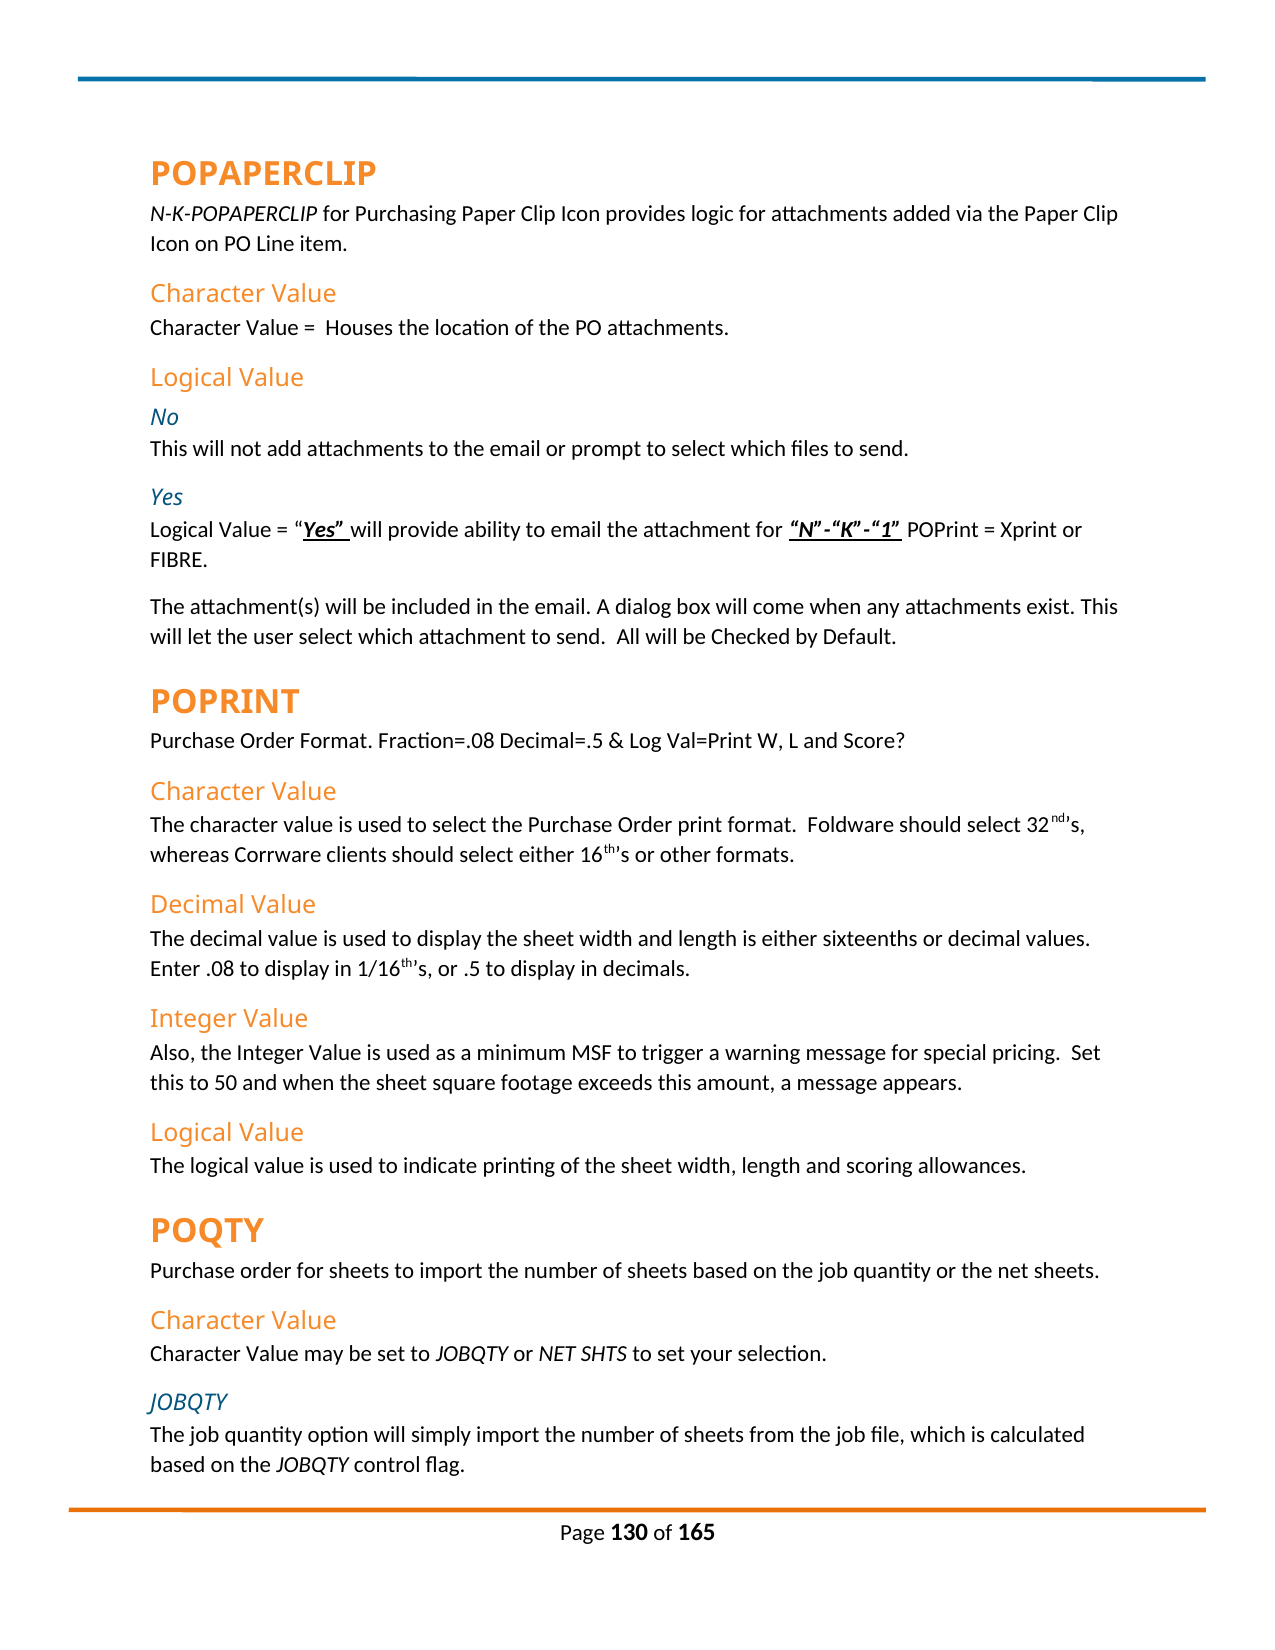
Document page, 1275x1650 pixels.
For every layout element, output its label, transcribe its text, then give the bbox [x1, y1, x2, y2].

subtitle POQTY [150, 1207, 1125, 1252]
text The job quantity option will simply import the number of sheets from the job file, which is calculated based on the JOBQTY control flag. [150, 1420, 1125, 1478]
subtitle Character Value [150, 773, 1125, 807]
subtitle Integer Value [150, 1001, 1125, 1035]
subtitle Logical Value [150, 360, 1125, 394]
text Purchase order for sheets to import the number of sheets based on the job quantity or the net sheets. [150, 1256, 1125, 1284]
text The decimal value is used to display the sheet width and length is either sixteenths or decimal values. Enter .08 to display in 1/16th’s, or .5 to display in decimals. [150, 924, 1125, 982]
subtitle JOBQTY [150, 1386, 1125, 1418]
text Character Value = Houses the location of the PO attachments. [150, 313, 1125, 341]
subtitle Yes [150, 481, 1125, 512]
subtitle Decimal Value [150, 887, 1125, 921]
text Also, the Integer Value is used as a minimum MSF to trigger a warning message for special pricing. Set this to 50 and when the sheet square footage exceeds this amount, a message appears. [150, 1038, 1125, 1096]
text Logical Value = “Yes” will provide ability to email the attachment for “N”-“K”-“1” POPrint = Xprint or FIBRE. [150, 515, 1125, 573]
text The character value is used to select the Purchase Order print format. Foldware should select 32nd’s, whereas Corrware clients should select either 16th’s or other formats. [150, 810, 1125, 868]
text This will not add attachments to the email or prompt to select which files to send. [150, 434, 1125, 462]
text Purchase Order Format. Fraction=.08 Decimal=.5 & Log Val=Print W, L and Score? [150, 726, 1125, 754]
subtitle POPAPERCLIP [150, 150, 1125, 195]
subtitle Character Value [150, 276, 1125, 310]
subtitle No [150, 401, 1125, 432]
subtitle Logical Value [150, 1115, 1125, 1149]
subtitle Character Value [150, 1303, 1125, 1337]
text The logical value is used to indicate printing of the sheet width, length and scoring allowances. [150, 1152, 1125, 1180]
subtitle POPRINT [150, 677, 1125, 723]
text N-K-POPAPERCLIP for Purchasing Paper Clip Icon provides logic for attachments added via the Paper Clip Icon on PO Line item. [150, 199, 1125, 257]
text The attachment(s) will be included in the email. A dialog box will come when any attachments exist. This will let the user select which attachment to send. All will be Checked by Default. [150, 592, 1125, 650]
text Character Value may be set to JOBQTY or SHTS to set your selection. [150, 1339, 1125, 1367]
